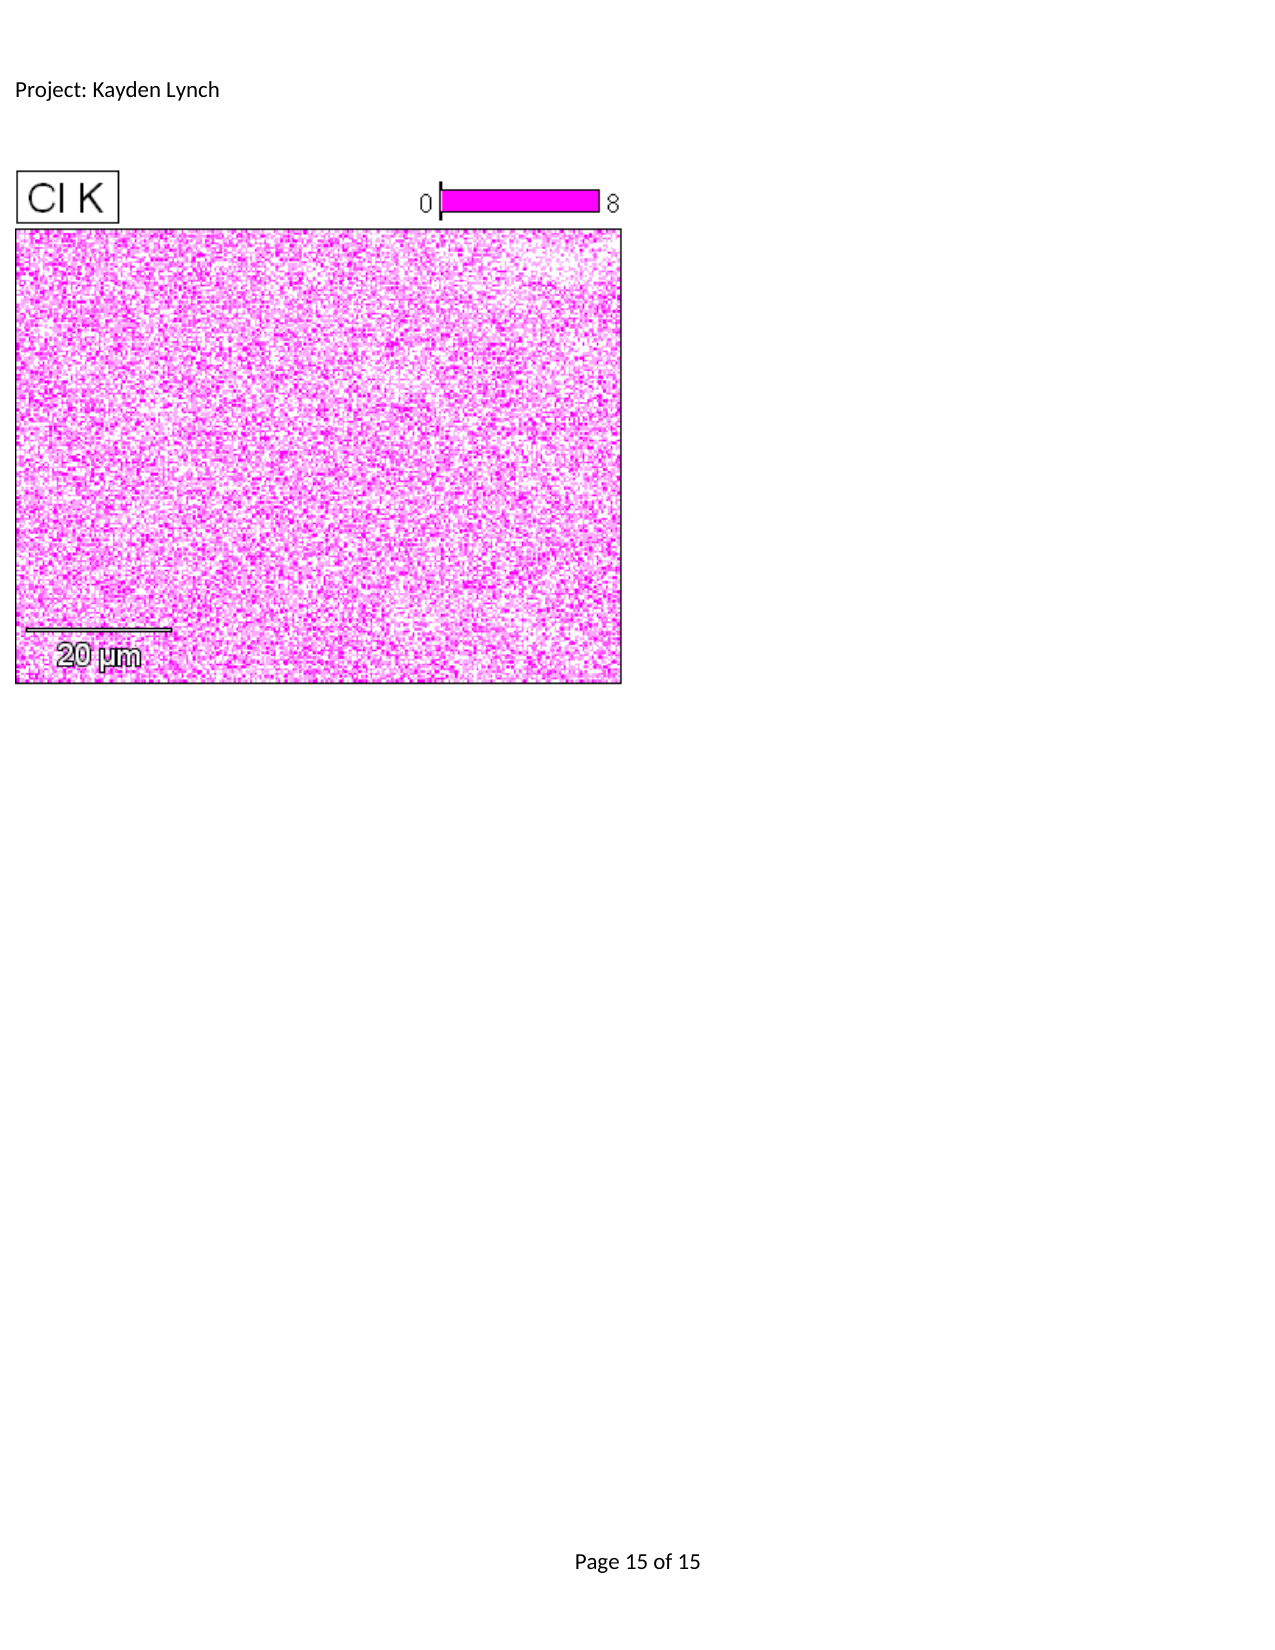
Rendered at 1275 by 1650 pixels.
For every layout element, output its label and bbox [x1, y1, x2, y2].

picture [15, 131, 622, 913]
